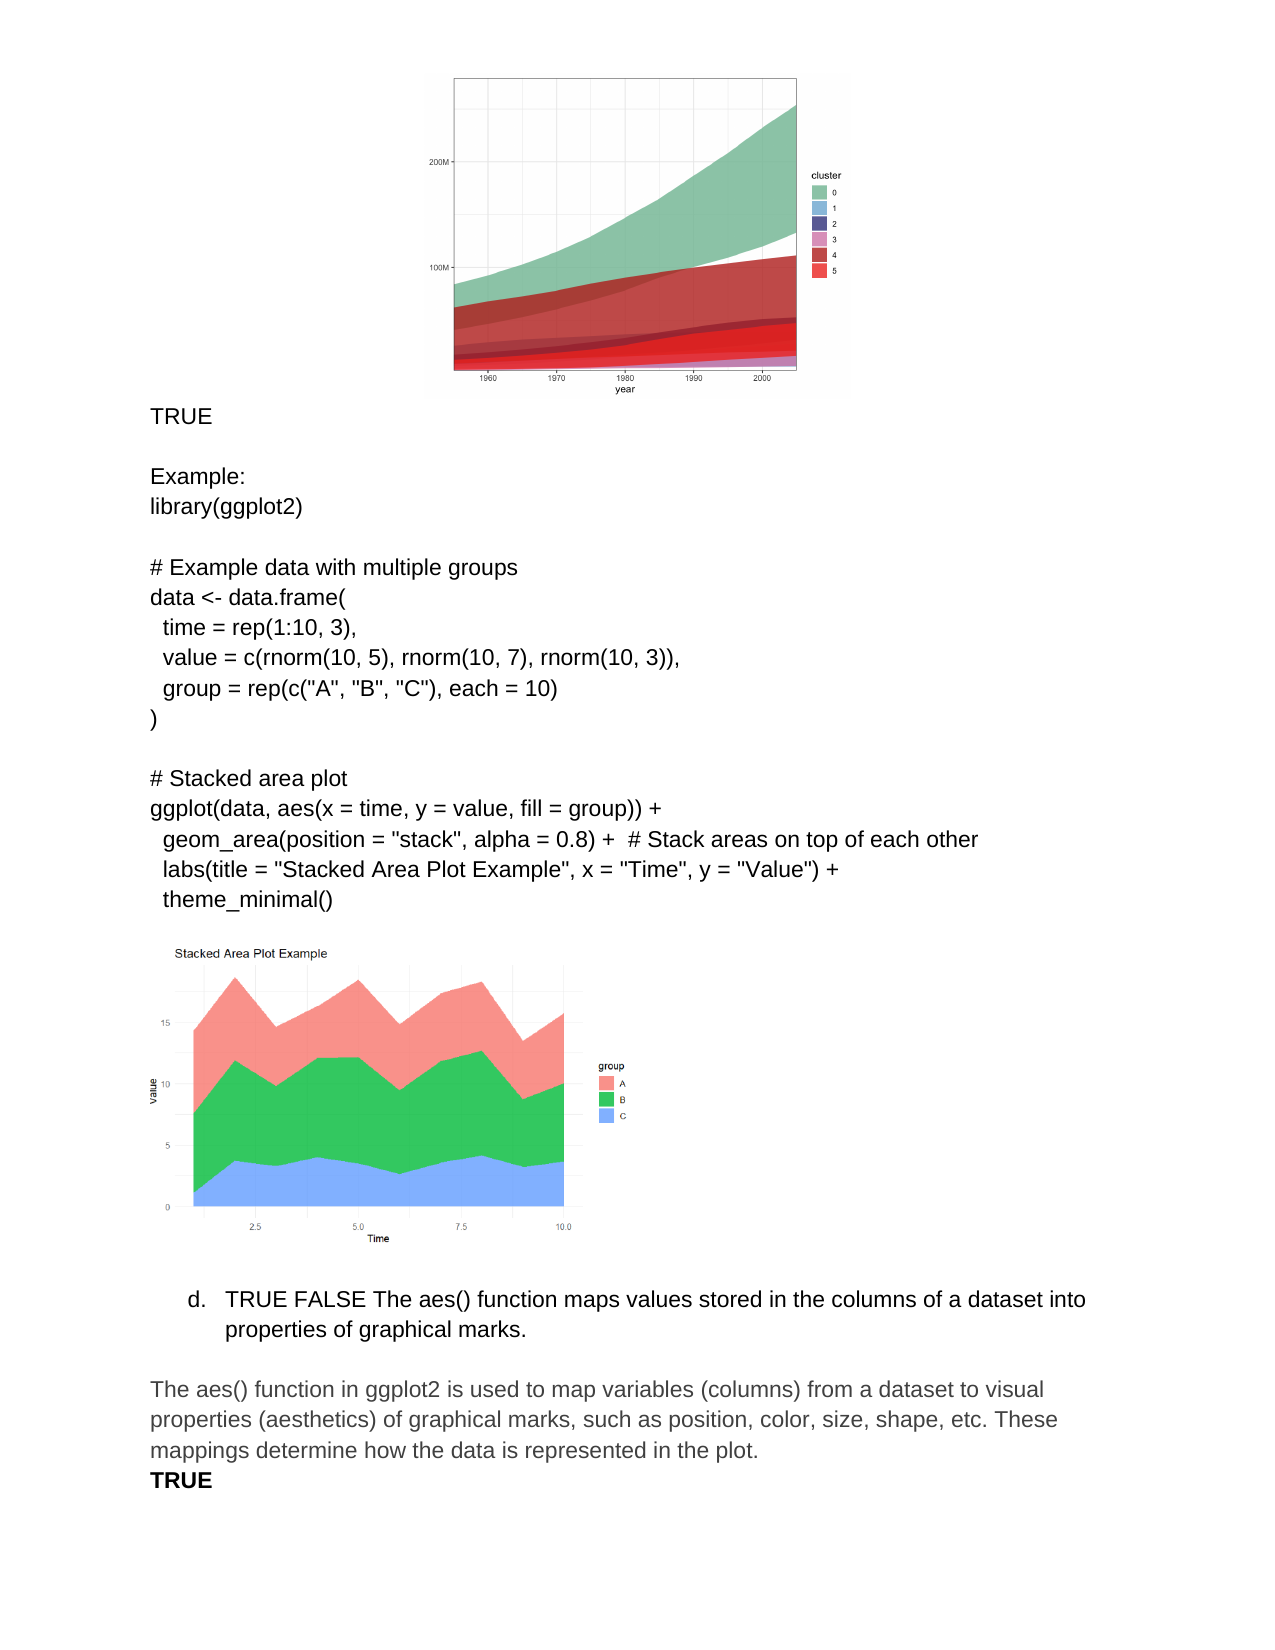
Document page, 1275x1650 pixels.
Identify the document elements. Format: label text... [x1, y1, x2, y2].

text time = rep(1:10, 3), [150, 614, 1125, 641]
text labs(title = "Stacked Area Plot Example", x = "Time", y = "Value") + [150, 856, 1125, 882]
text geom_area(position = "stack", alpha = 0.8) + # Stack areas on top of each other [150, 826, 1125, 852]
text # Example data with multiple groups [150, 554, 1125, 580]
picture [150, 946, 633, 1252]
text group = rep(c("A", "B", "C"), each = 10) [150, 674, 1125, 701]
picture [424, 73, 851, 399]
text Example: [150, 463, 1125, 489]
text library(ggplot2) [150, 493, 1125, 520]
text ) [150, 705, 1125, 731]
text theme_minimal() [150, 886, 1125, 912]
text # Stacked area plot [150, 765, 1125, 792]
text TRUE [150, 1467, 1125, 1493]
list TRUE FALSE The aes() function maps values stored in the columns of a dataset into properties of graphical marks. [187, 1286, 1125, 1342]
text data <- data.frame( [150, 584, 1125, 610]
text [150, 1376, 1125, 1463]
text TRUE [150, 403, 1125, 429]
text ggplot(data, aes(x = time, y = value, fill = group)) + [150, 795, 1125, 822]
text value = c(rnorm(10, 5), rnorm(10, 7), rnorm(10, 3)), [150, 644, 1125, 671]
